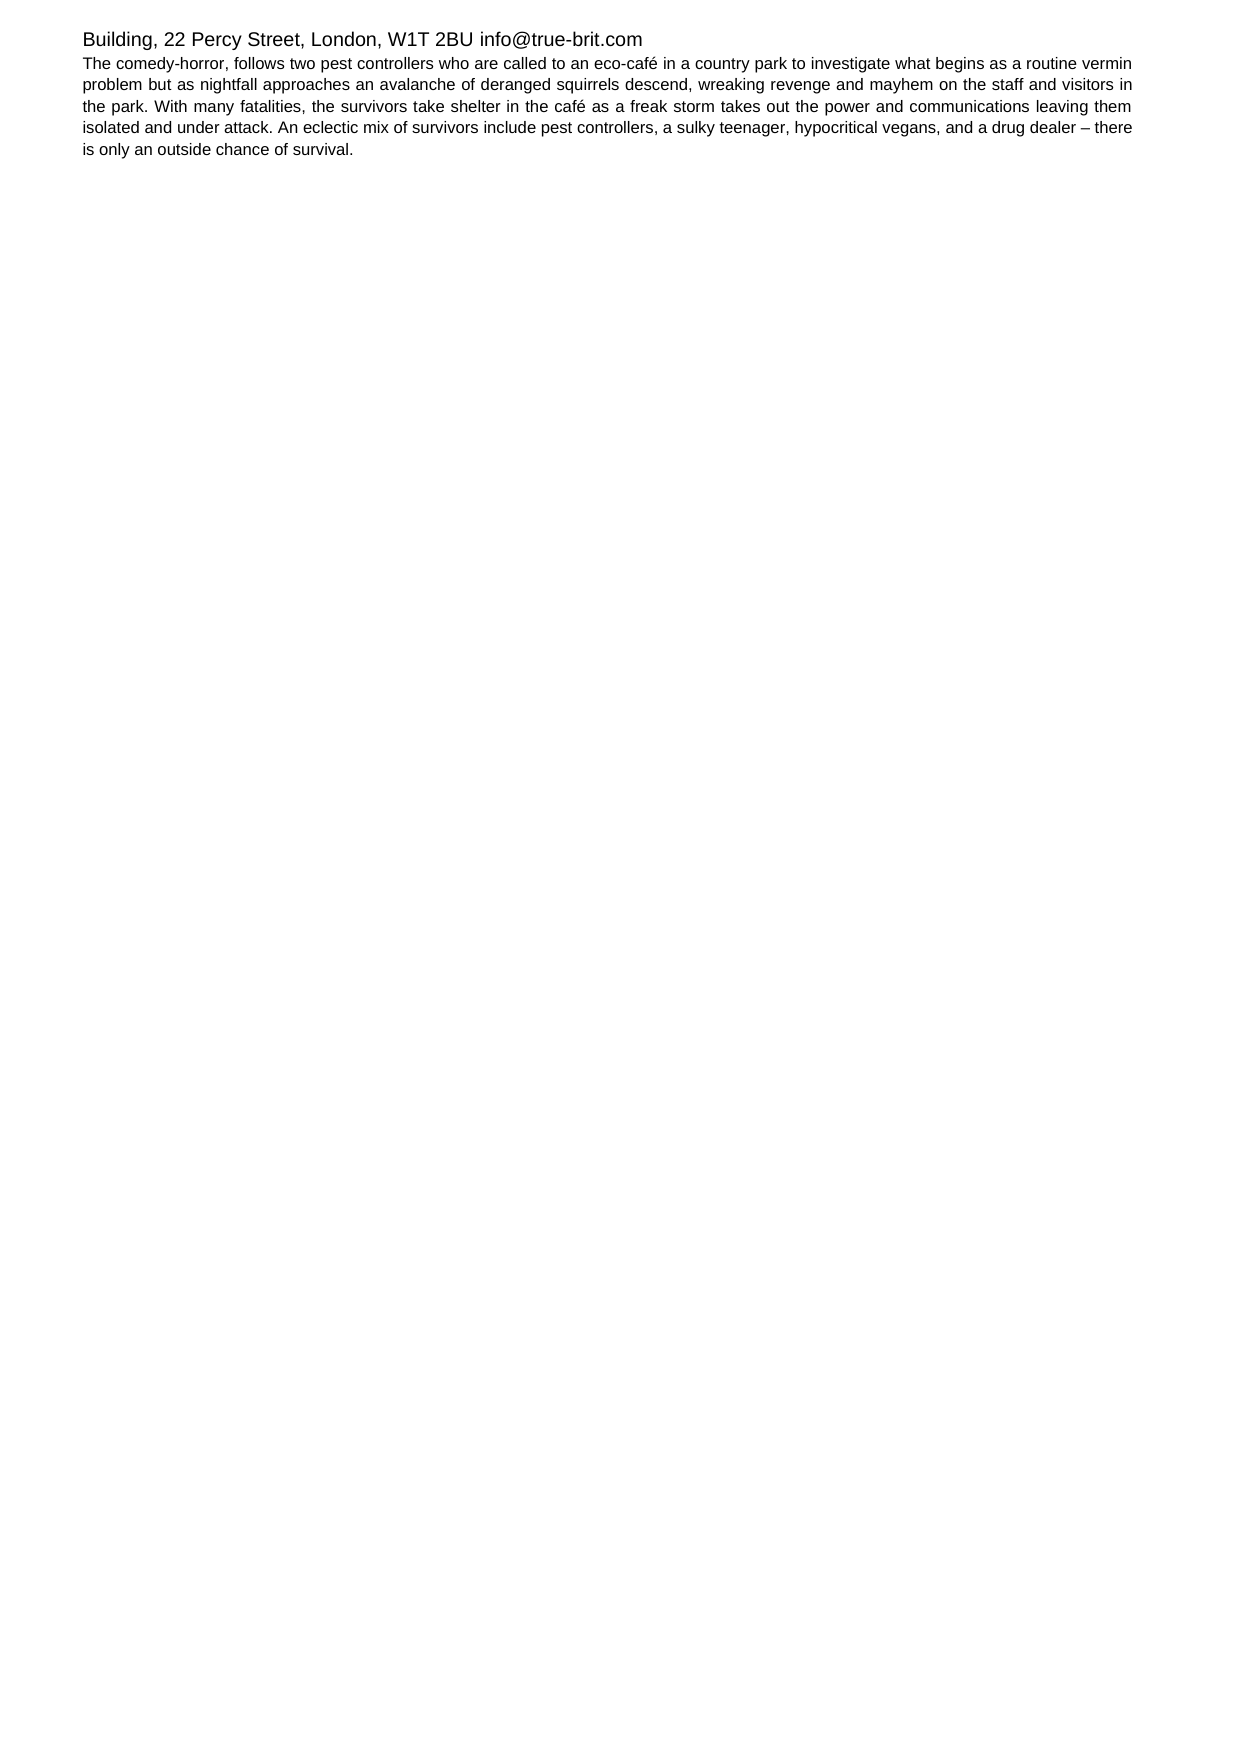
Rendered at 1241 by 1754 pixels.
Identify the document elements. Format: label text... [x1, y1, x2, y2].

text The comedy-horror, follows two pest controllers who are called to an eco-café in a country park to investigate what begins as a routine vermin problem but as nightfall approaches an avalanche of deranged squirrels descend, wreaking revenge and mayhem on the staff and visitors in the park. With many fatalities, the survivors take shelter in the café as a freak storm takes out the power and communications leaving them isolated and under attack. An eclectic mix of survivors include pest controllers, a sulky teenager, hypocritical vegans, and a drug dealer – there is only an outside chance of survival. [82, 53, 1134, 159]
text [82, 29, 1106, 51]
